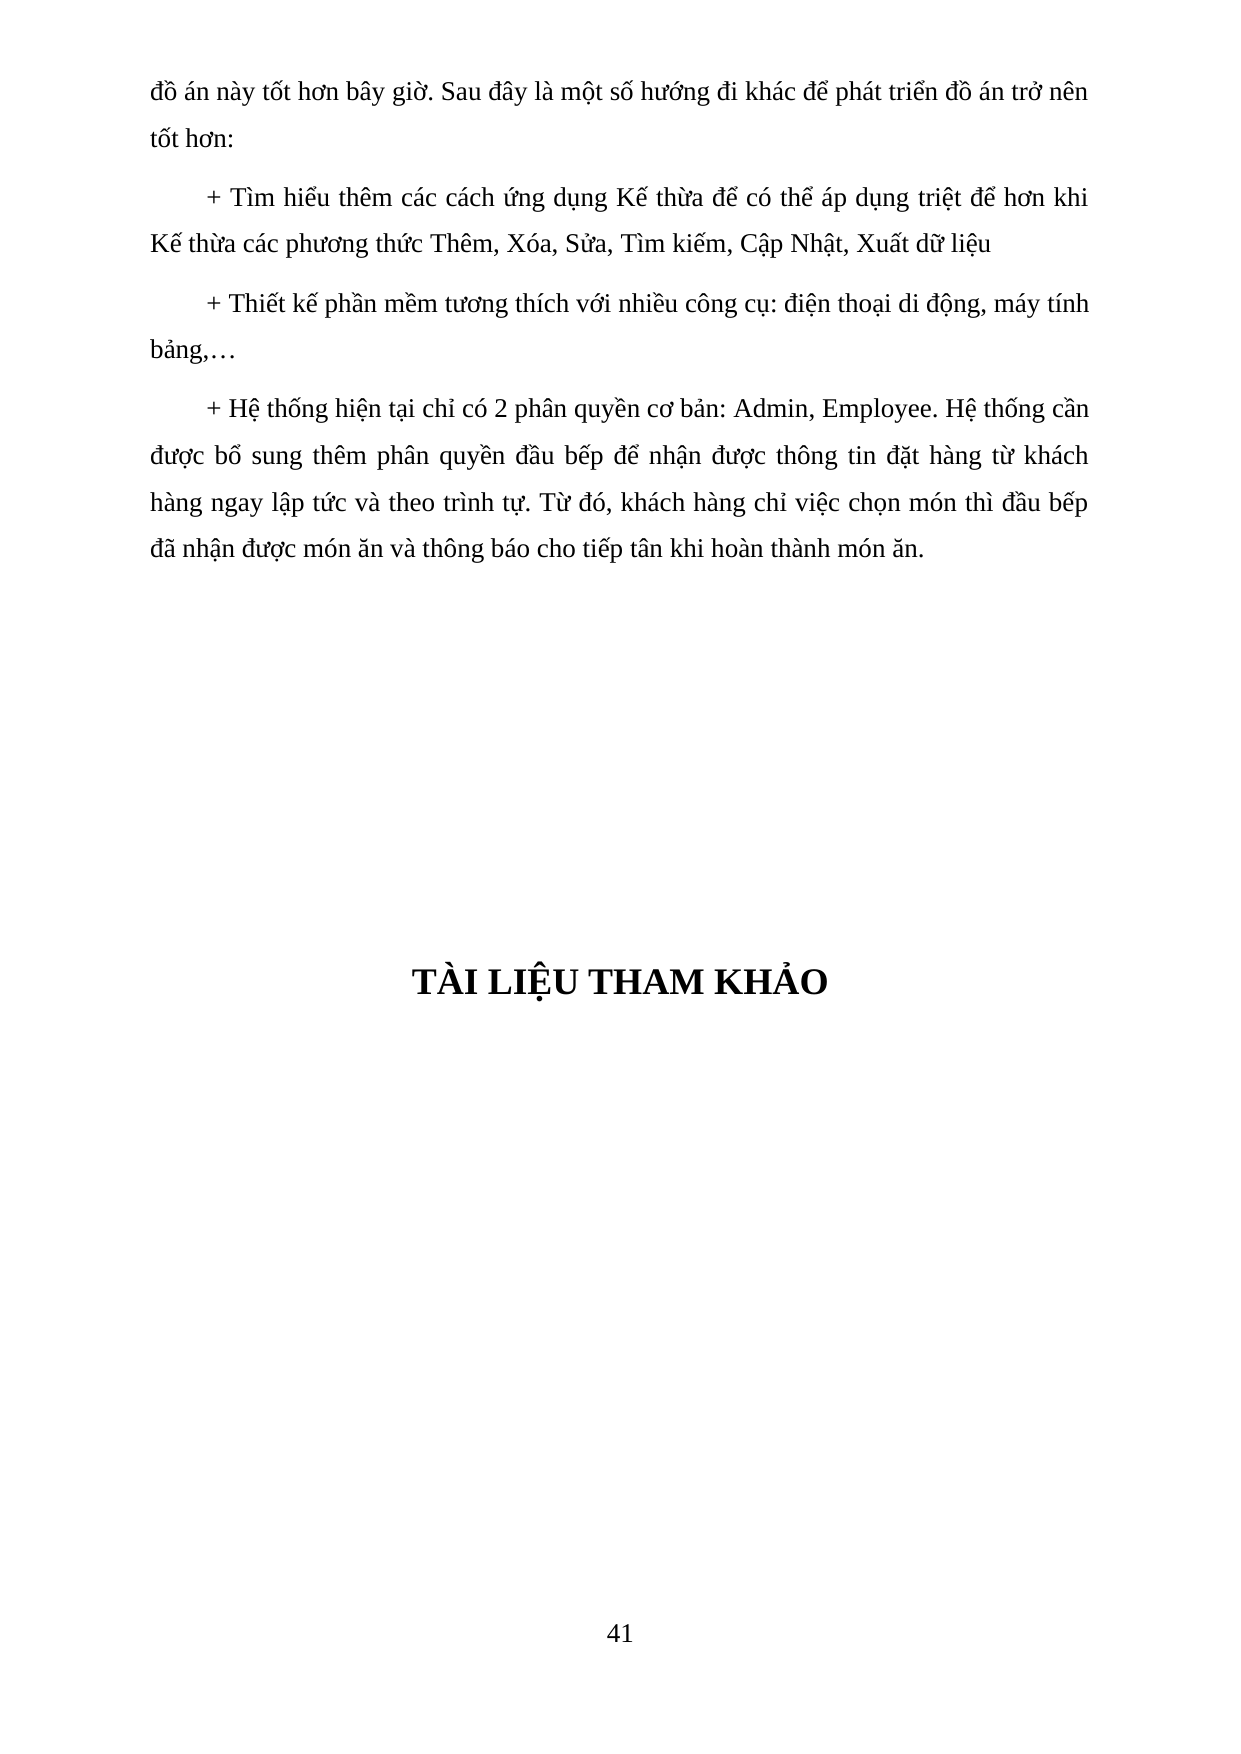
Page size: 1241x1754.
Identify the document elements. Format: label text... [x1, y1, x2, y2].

text + Thiết kế phần mềm tương thích với nhiều công cụ: điện thoại di động, máy tính bảng,… [150, 287, 1090, 364]
text + Tìm hiểu thêm các cách ứng dụng Kế thừa để có thể áp dụng triệt để hơn khi Kế thừa các phương thức Thêm, Xóa, Sửa, Tìm kiếm, Cập Nhật, Xuất dữ liệu [150, 181, 1090, 259]
subtitle TÀI LIỆU THAM KHẢO [150, 959, 1090, 1002]
text + Hệ thống hiện tại chỉ có 2 phân quyền cơ bản: Admin, Employee. Hệ thống cần được bổ sung thêm phân quyền đầu bếp để nhận được thông tin đặt hàng từ khách hàng ngay lập tức và theo trình tự. Từ đó, khách hàng chỉ việc chọn món thì đầu bếp đã nhận được món ăn và thông báo cho tiếp tân khi hoàn thành món ăn. [150, 392, 1090, 564]
